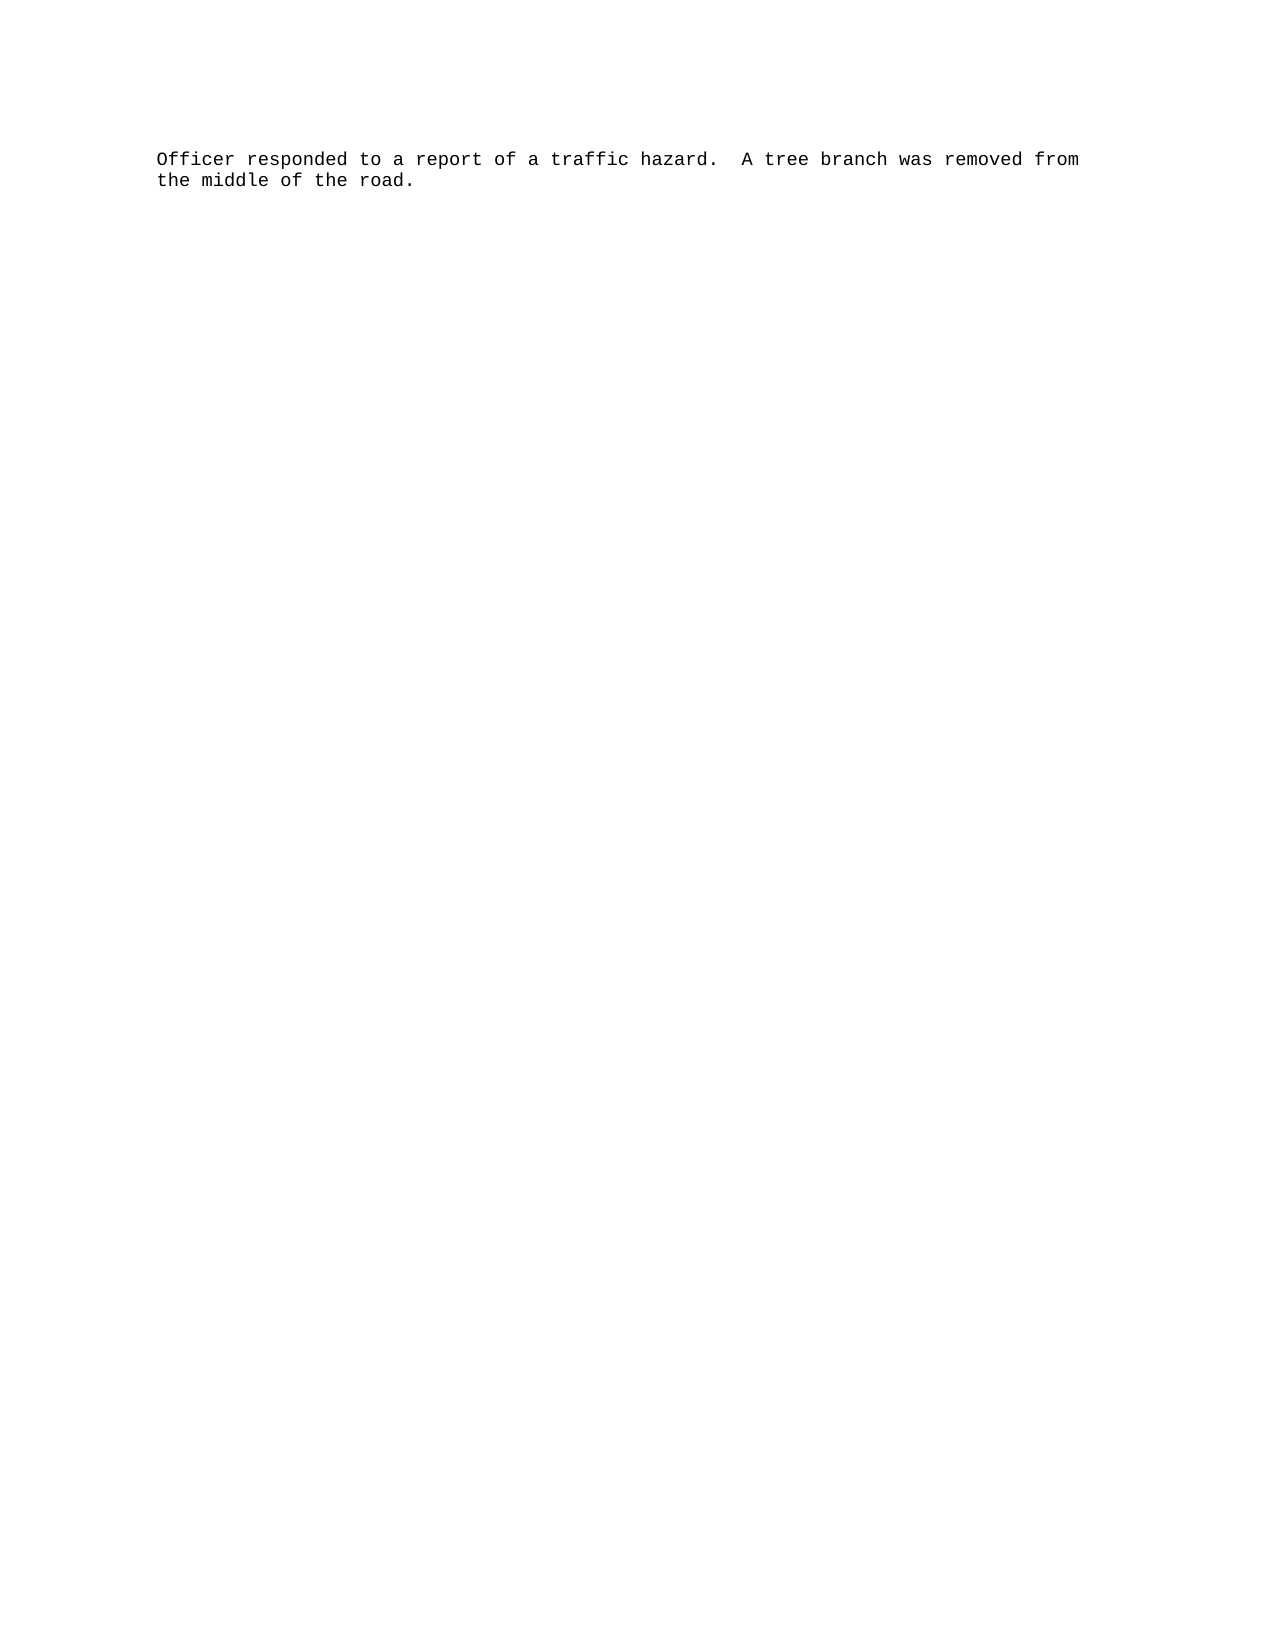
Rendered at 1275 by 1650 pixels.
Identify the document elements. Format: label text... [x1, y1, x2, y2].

text Officer responded to a report of a traffic hazard. A tree branch was removed from the middle of the road. [156, 150, 1118, 192]
